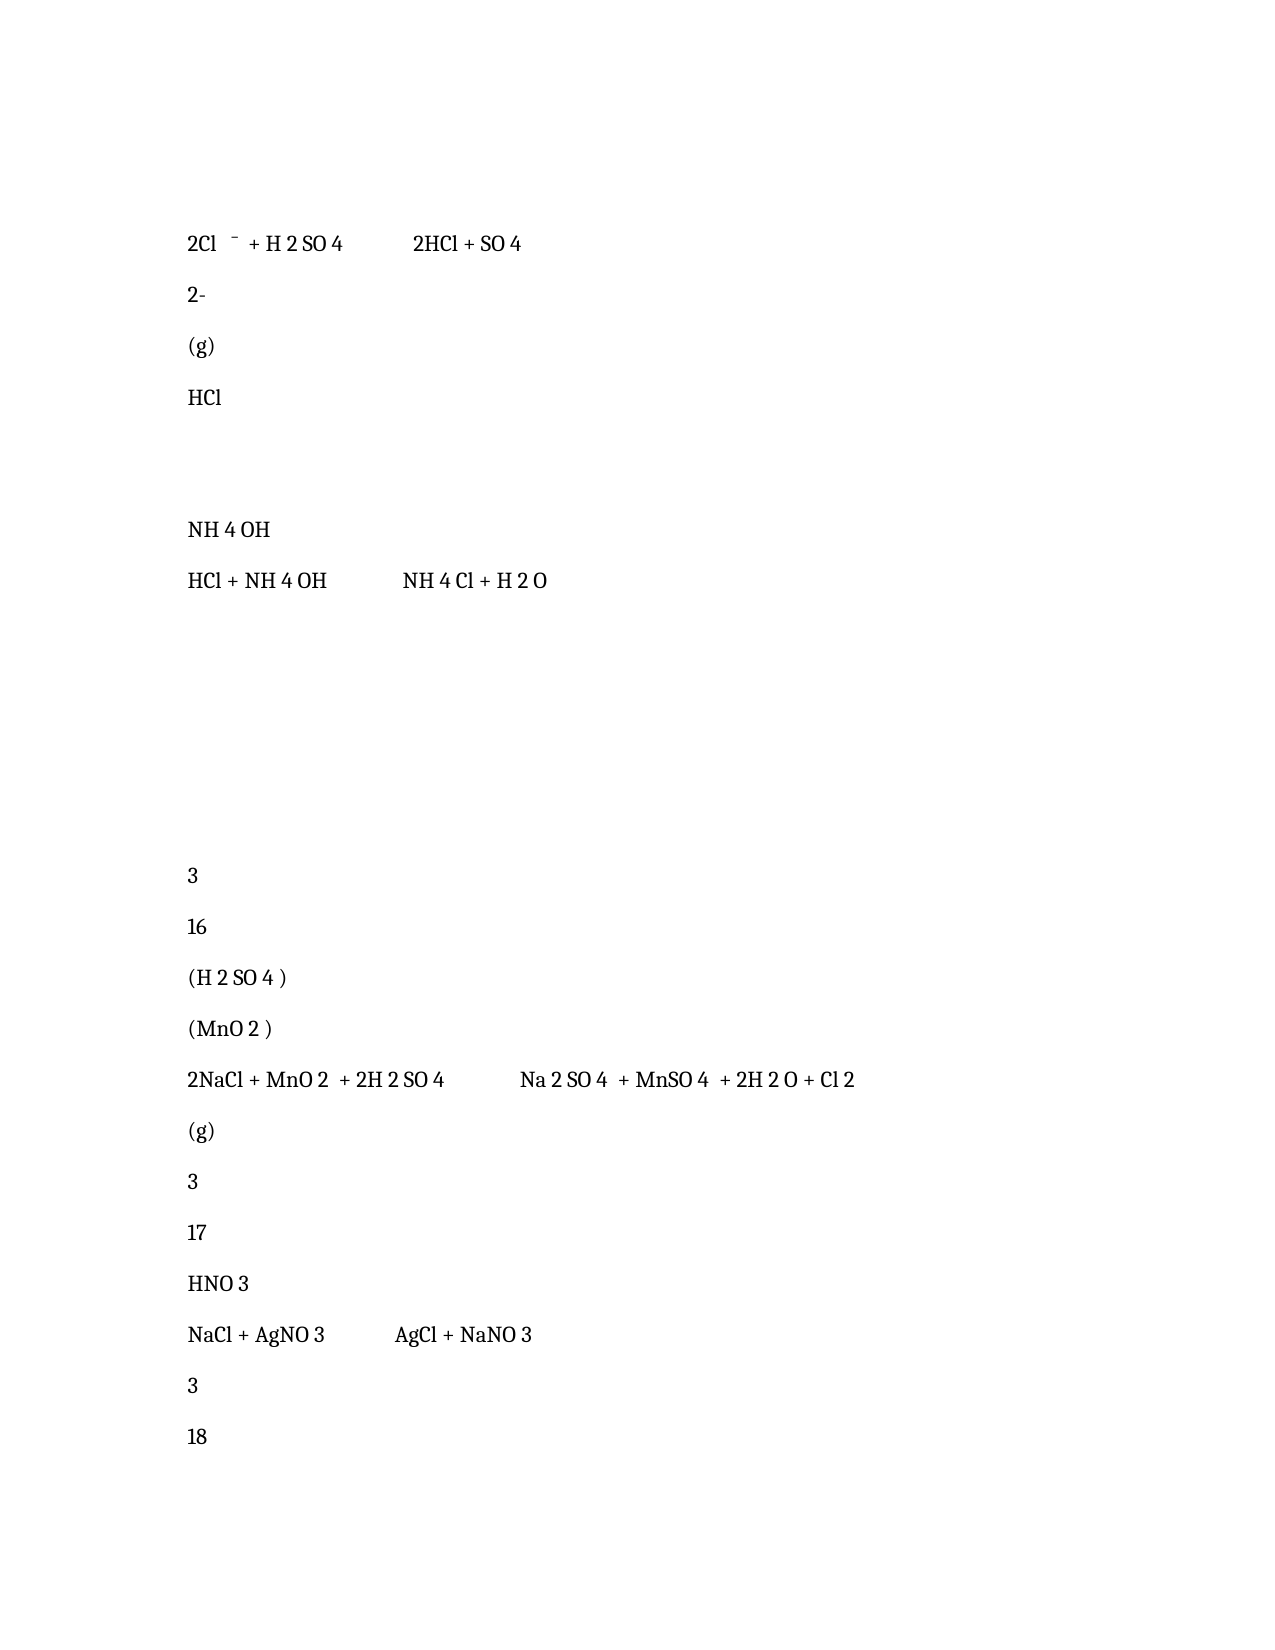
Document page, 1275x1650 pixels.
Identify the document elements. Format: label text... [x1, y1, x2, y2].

text HCl + NH 4 OH NH 4 Cl + H 2 O [187, 568, 1087, 594]
text 16 [187, 913, 1087, 940]
text NH 4 OH [187, 517, 1087, 543]
text (g) [187, 1118, 1087, 1144]
text (H 2 SO 4 ) [187, 964, 1087, 991]
text 3 [187, 1169, 1087, 1195]
text HCl [187, 384, 1087, 411]
text 2- [187, 282, 1087, 309]
text 18 [187, 1424, 1087, 1450]
text 17 [187, 1220, 1087, 1246]
text 2NaCl + MnO 2 + 2H 2 SO 4 Na 2 SO 4 + MnSO 4 + 2H 2 O + Cl 2 [187, 1067, 1087, 1093]
text NaCl + AgNO 3 AgCl + NaNO 3 [187, 1322, 1087, 1348]
text (MnO 2 ) [187, 1016, 1087, 1042]
text HNO 3 [187, 1271, 1087, 1297]
text (g) [187, 333, 1087, 360]
text 3 [187, 1373, 1087, 1399]
text 2Cl ¯ + H 2 SO 4 2HCl + SO 4 [187, 231, 1087, 258]
text 3 [187, 862, 1087, 889]
